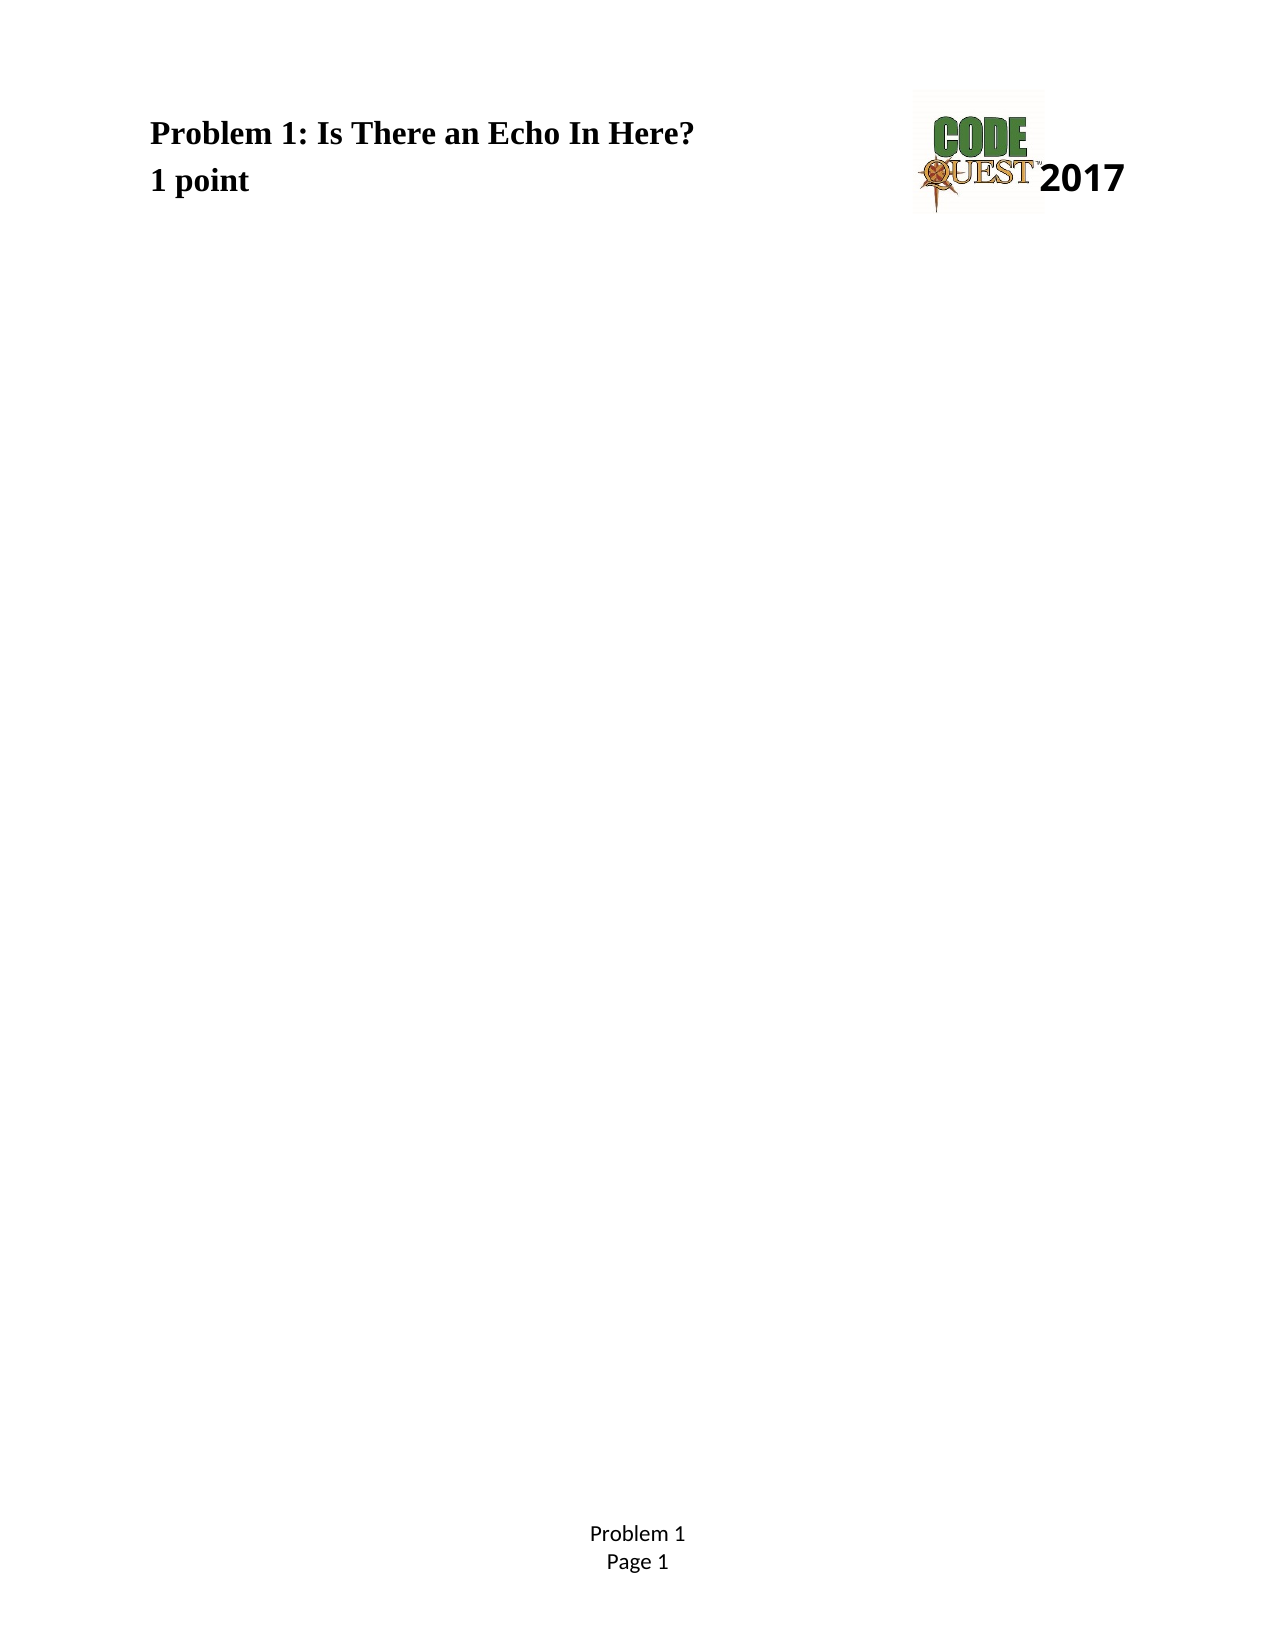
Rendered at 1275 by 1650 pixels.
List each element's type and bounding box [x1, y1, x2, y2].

picture [912, 89, 1045, 214]
